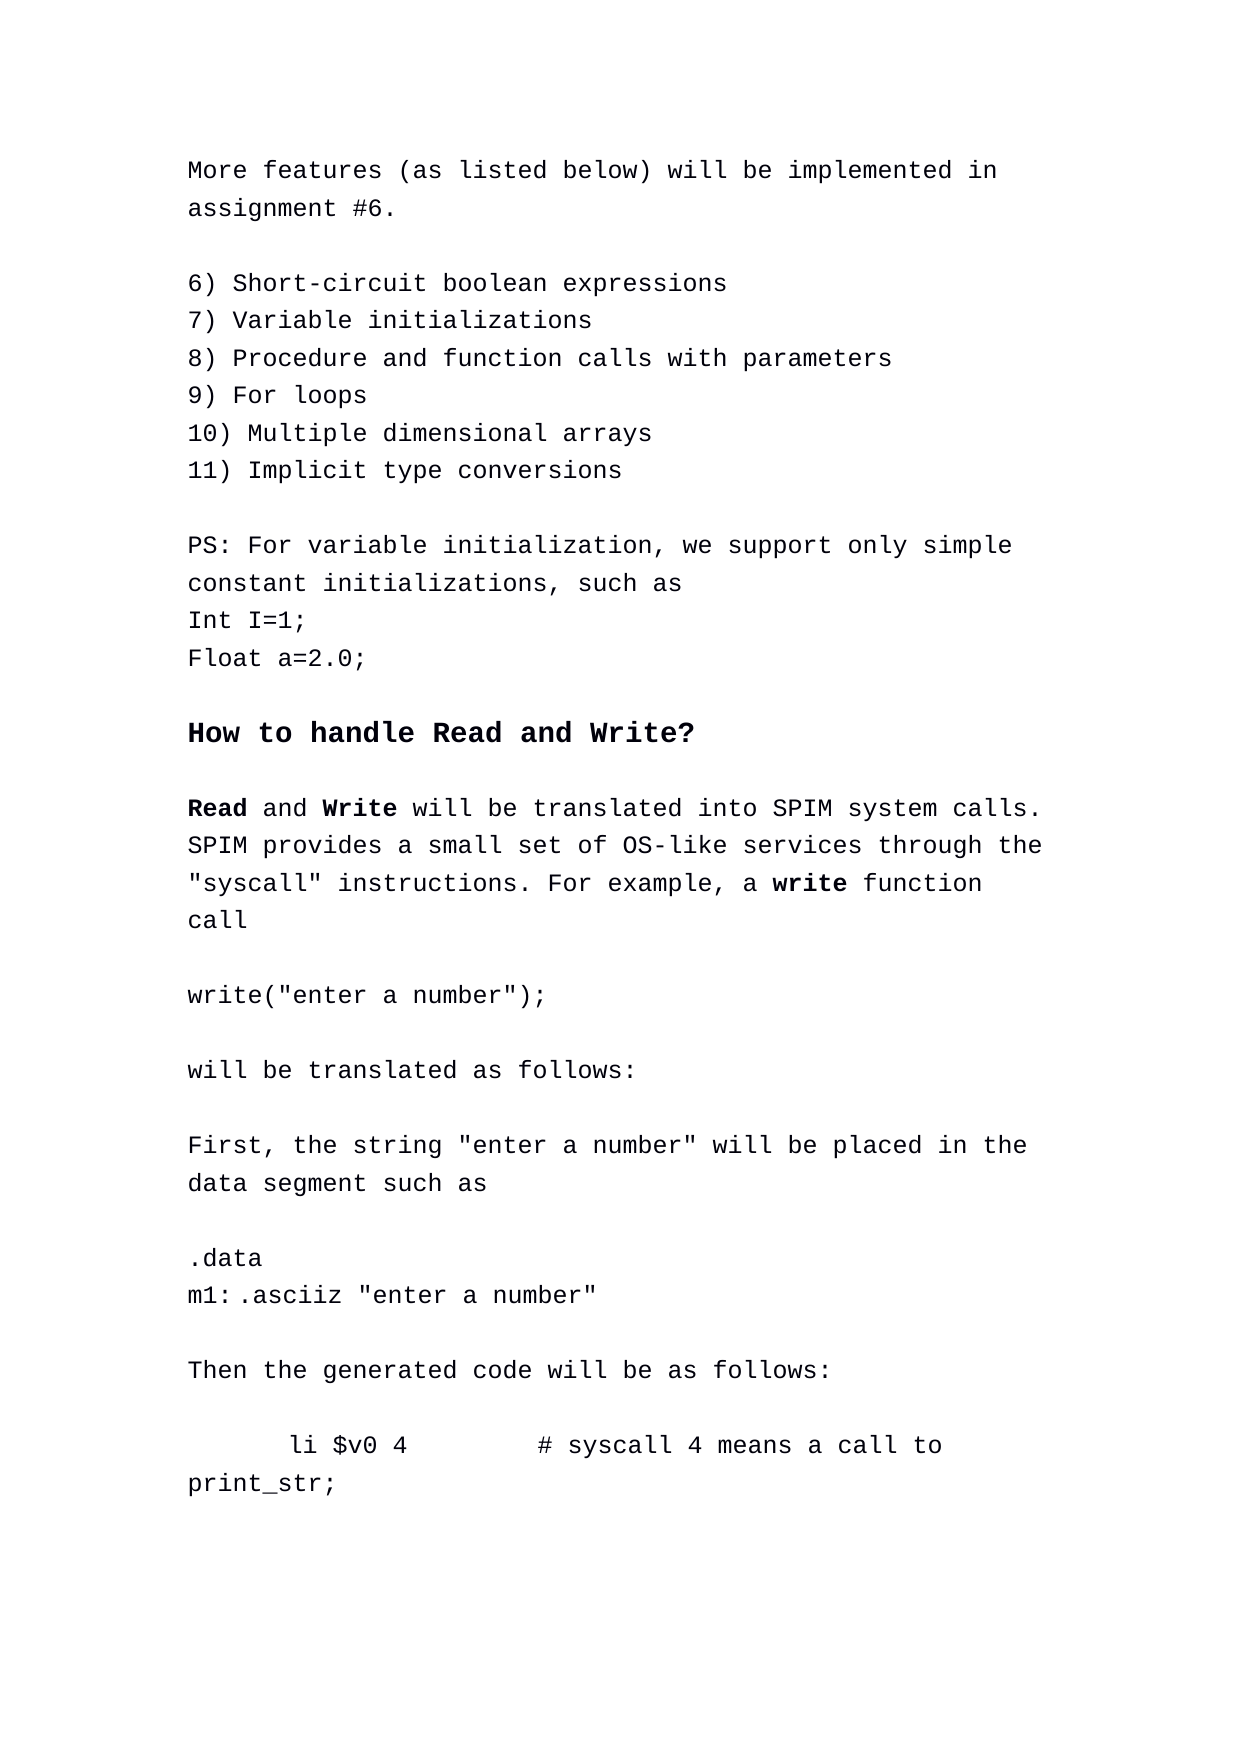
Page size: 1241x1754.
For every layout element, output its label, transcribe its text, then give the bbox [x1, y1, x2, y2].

text 6) Short-circuit boolean expressions [187, 266, 1053, 303]
text Read and Write will be translated into SPIM system calls. SPIM provides a small set of OS-like services through the "syscall" instructions. For example, a write function call [187, 791, 1053, 941]
text will be translated as follows: [187, 1053, 1053, 1091]
text 9) For loops [187, 378, 1053, 416]
text li $v0 4 # syscall 4 means a call to print_str; [187, 1428, 1053, 1503]
text First, the string "enter a number" will be placed in the data segment such as [187, 1128, 1053, 1203]
text 8) Procedure and function calls with parameters [187, 341, 1053, 378]
text How to handle Read and Write? [187, 716, 1053, 753]
text 7) Variable initializations [187, 303, 1053, 341]
text More features (as listed below) will be implemented in assignment #6. [187, 153, 1053, 228]
text 11) Implicit type conversions [187, 453, 1053, 491]
text PS: For variable initialization, we support only simple constant initializations, such as [187, 528, 1053, 603]
text Int I=1; [187, 603, 1053, 641]
text Then the generated code will be as follows: [187, 1353, 1053, 1391]
text m1: .asciiz "enter a number" [187, 1278, 1053, 1316]
text .data [187, 1241, 1053, 1278]
text write("enter a number"); [187, 978, 1053, 1016]
text Float a=2.0; [187, 641, 1053, 678]
text 10) Multiple dimensional arrays [187, 416, 1053, 453]
